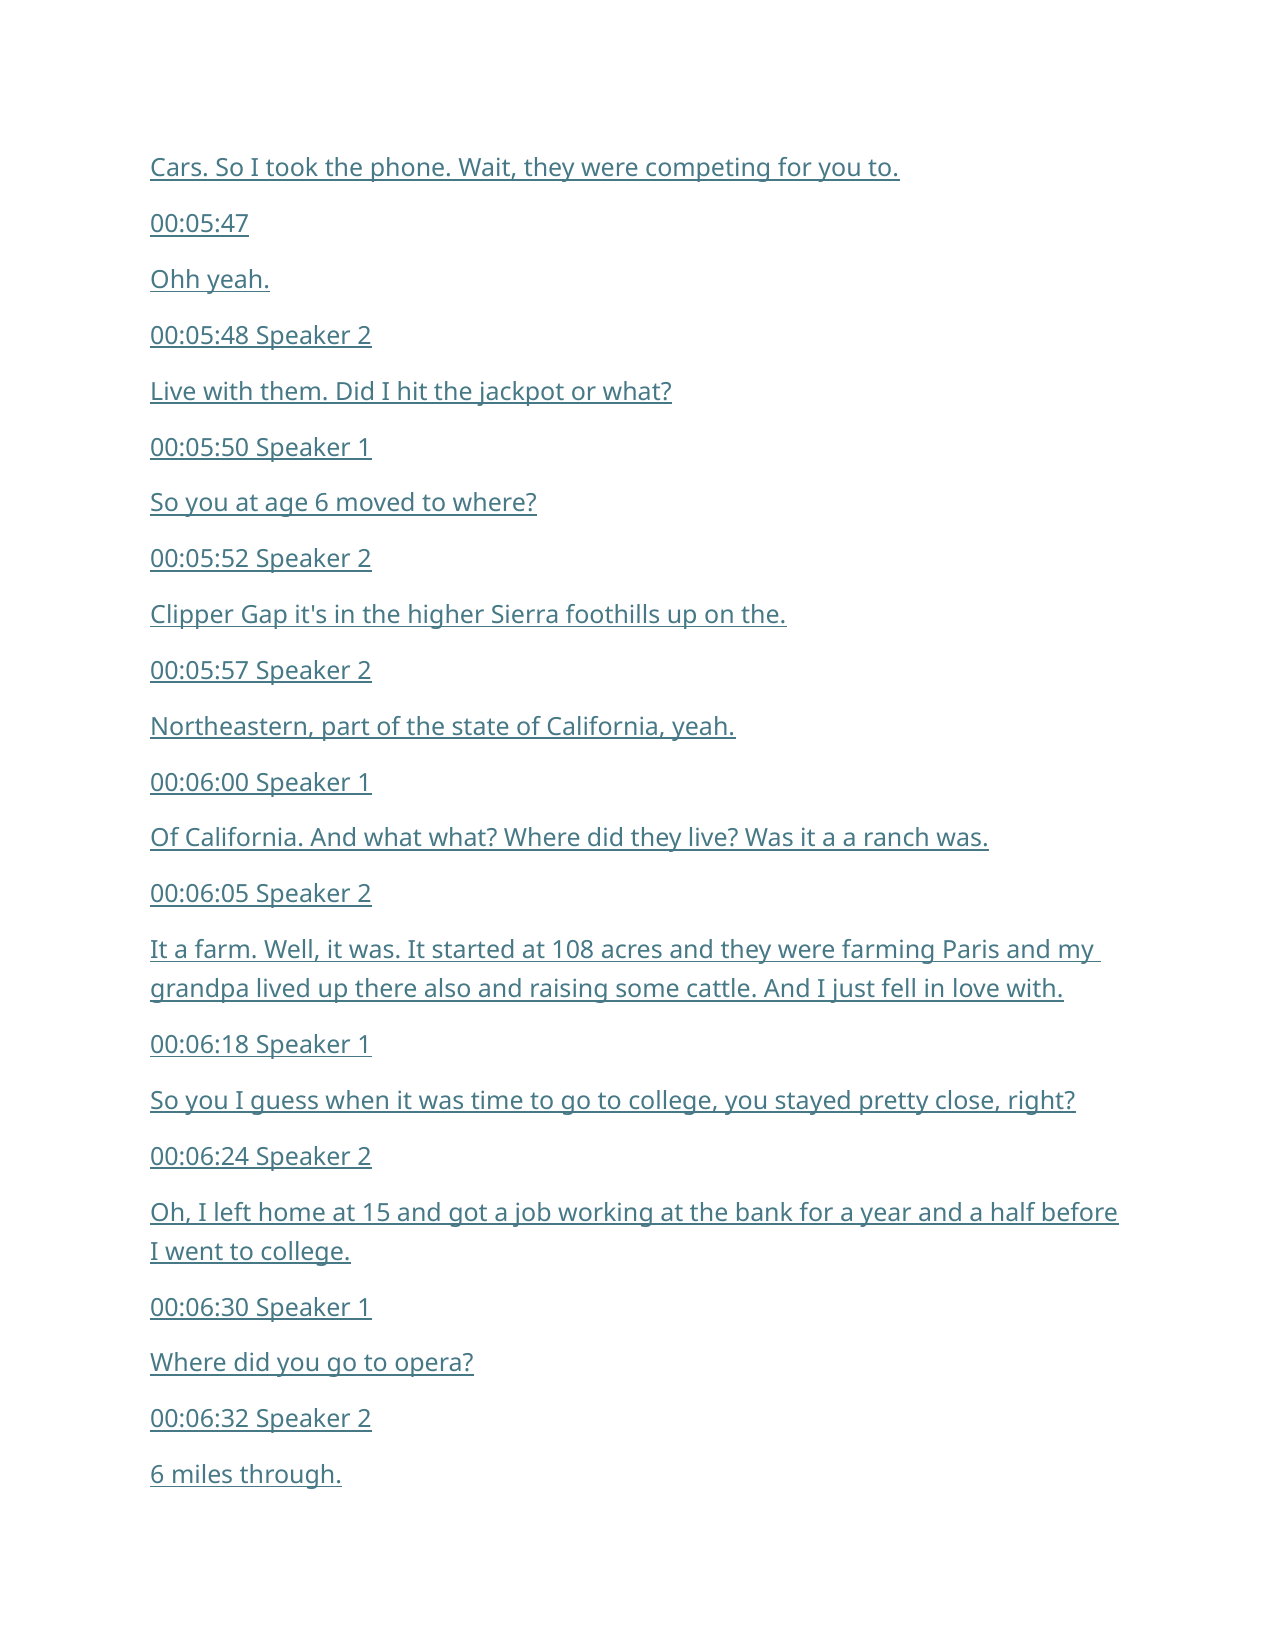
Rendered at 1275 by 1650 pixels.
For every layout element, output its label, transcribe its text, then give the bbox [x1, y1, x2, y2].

text Ohh yeah. [150, 262, 1125, 296]
text 00:06:18 Speaker 1 [150, 1027, 1125, 1061]
text Live with them. Did I hit the jackpot or what? [150, 373, 1125, 407]
text Cars. So I took the phone. Wait, they were competing for you to. [150, 150, 1125, 184]
text 00:05:52 Speaker 2 [150, 541, 1125, 575]
text So you at age 6 moved to where? [150, 485, 1125, 519]
text Oh, I left home at 15 and got a job working at the bank for a year and a half before I went to college. [150, 1194, 1125, 1267]
text 00:06:32 Speaker 2 [150, 1401, 1125, 1435]
text Of California. And what what? Where did they live? Was it a a ranch was. [150, 820, 1125, 854]
text 6 miles through. [150, 1457, 1125, 1491]
text 00:05:47 [150, 206, 1125, 240]
text 00:05:57 Speaker 2 [150, 652, 1125, 687]
text Clipper Gap it's in the higher Sierra foothills up on the. [150, 597, 1125, 631]
text 00:06:00 Speaker 1 [150, 764, 1125, 798]
text 00:06:30 Speaker 1 [150, 1289, 1125, 1323]
text Northeastern, part of the state of California, yeah. [150, 708, 1125, 742]
text 00:06:24 Speaker 2 [150, 1138, 1125, 1172]
text 00:06:05 Speaker 2 [150, 876, 1125, 910]
text So you I guess when it was time to go to college, you stayed pretty close, right? [150, 1082, 1125, 1117]
text 00:05:50 Speaker 1 [150, 429, 1125, 463]
text 00:05:48 Speaker 2 [150, 317, 1125, 352]
text Where did you go to opera? [150, 1345, 1125, 1379]
text It a farm. Well, it was. It started at 108 acres and they were farming Paris and my grandpa lived up there also and raising some cattle. And I just fell in love with. [150, 932, 1125, 1005]
